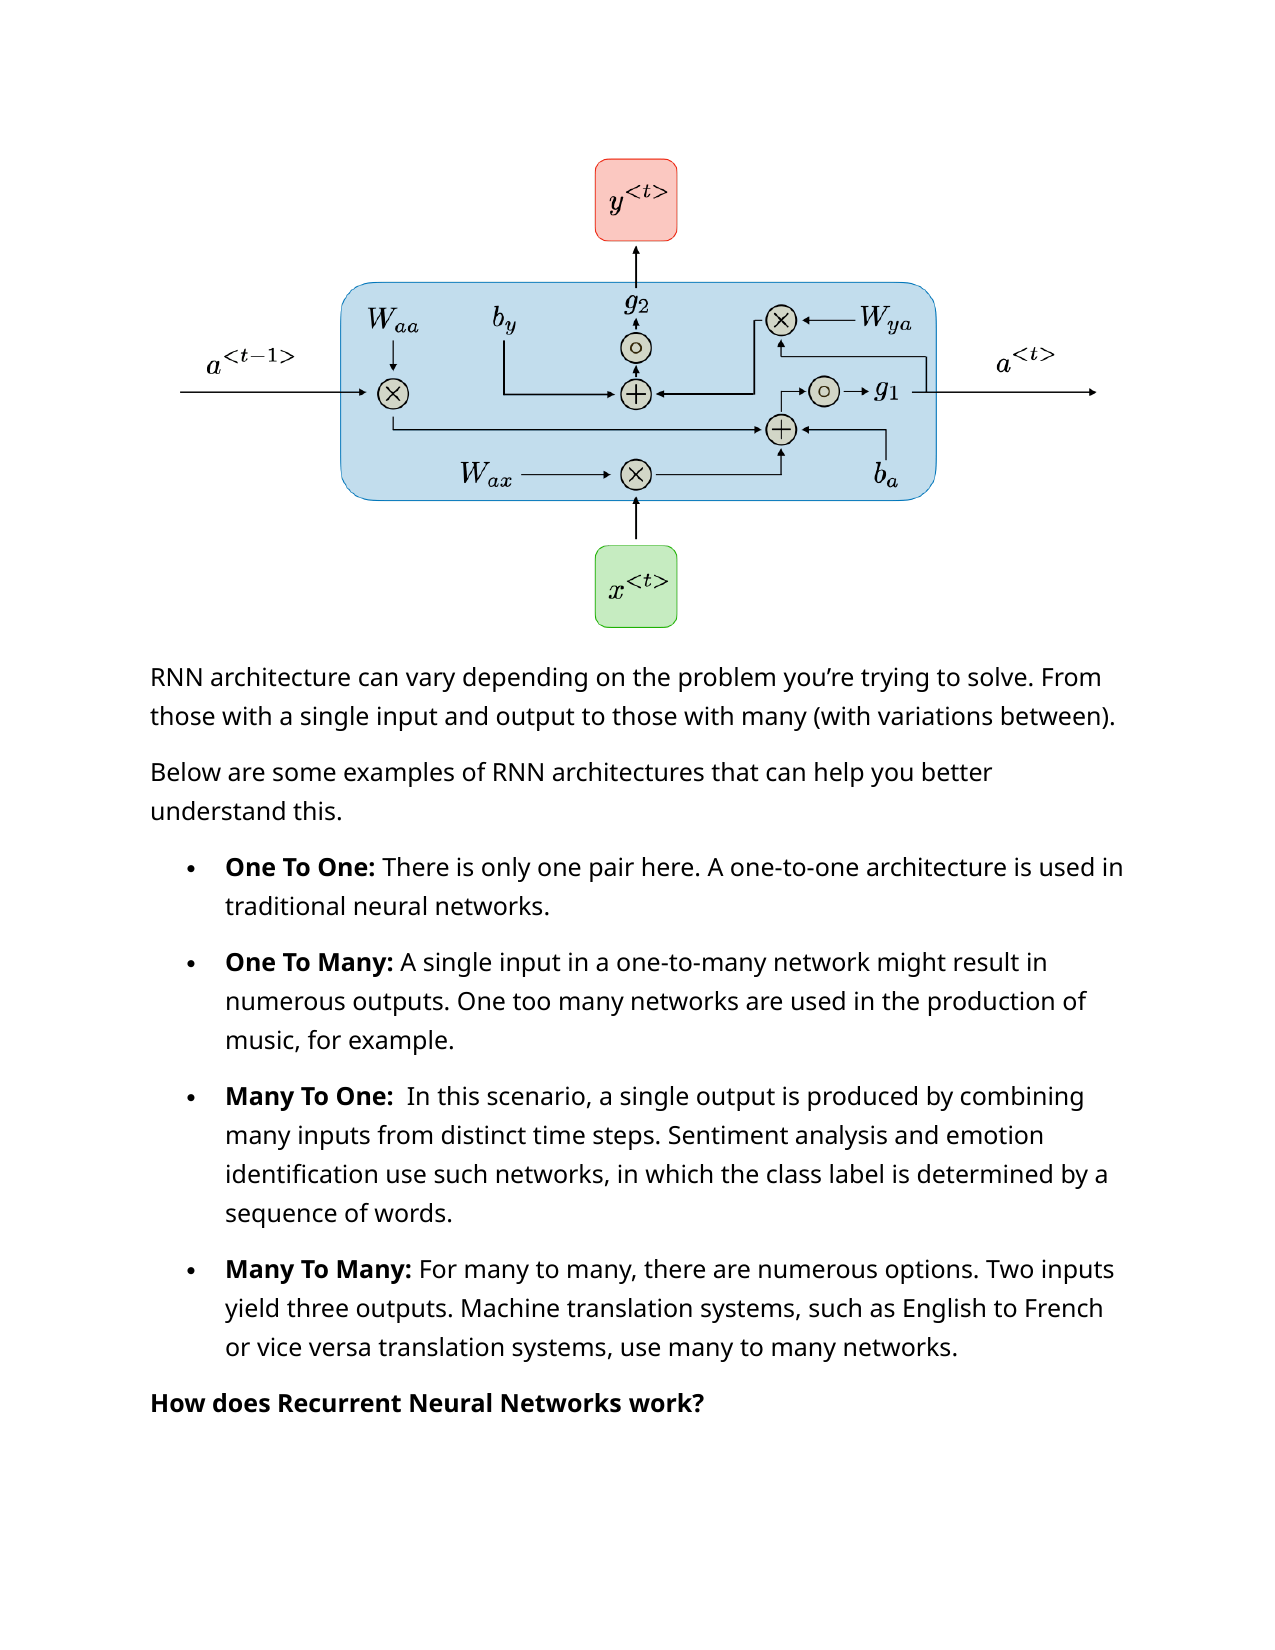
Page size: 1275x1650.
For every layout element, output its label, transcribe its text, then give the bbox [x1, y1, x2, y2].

list One To One: There is only one pair here. A one-to-one architecture is used in traditional neural networks. [187, 849, 1125, 922]
text RNN architecture can vary depending on the problem you’re trying to solve. From those with a single input and output to those with many (with variations between). [150, 659, 1125, 732]
list Many To Many: For many to many, there are numerous options. Two inputs yield three outputs. Machine translation systems, such as English to French or vice versa translation systems, use many to many networks. [187, 1252, 1125, 1364]
picture [150, 150, 1125, 638]
text Below are some examples of RNN architectures that can help you better understand this. [150, 754, 1125, 827]
list Many To One: In this scenario, a single output is produced by combining many inputs from distinct time steps. Sentiment analysis and emotion identification use such networks, in which the class label is determined by a sequence of words. [187, 1078, 1125, 1230]
text How does Recurrent Neural Networks work? [150, 1386, 1125, 1420]
list One To Many: A single input in a one-to-many network might result in numerous outputs. One too many networks are used in the production of music, for example. [187, 944, 1125, 1057]
